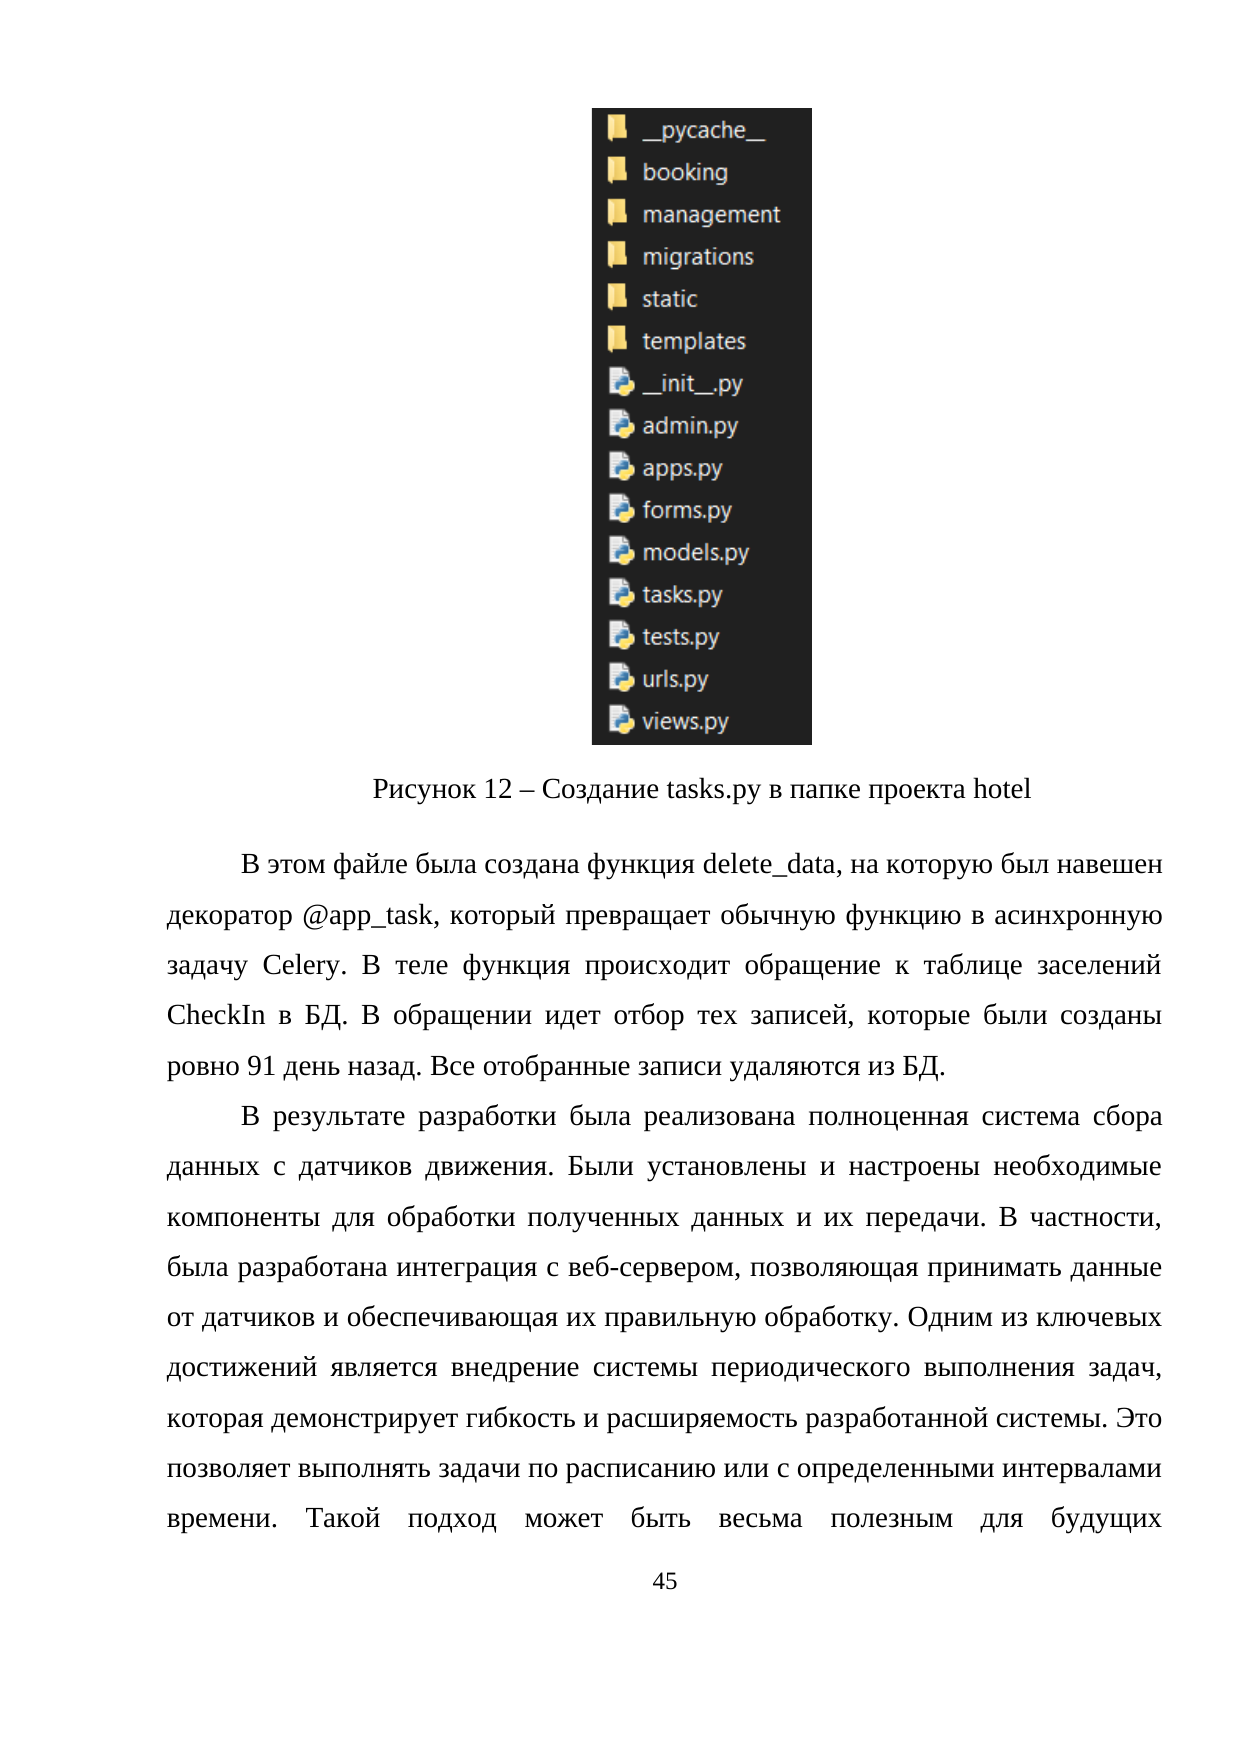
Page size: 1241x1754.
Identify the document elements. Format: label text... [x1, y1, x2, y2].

text Рисунок 12 – Создание tasks.py в папке проекта hotel [167, 771, 1163, 805]
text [167, 1098, 1163, 1534]
picture [591, 108, 812, 745]
text В этом файле была создана функция delete_data, на которую был навешен декоратор @app_task, который превращает обычную функцию в асинхронную задачу Celery. В теле функция происходит обращение к таблице заселений CheckIn в БД. В обращении идет отбор тех записей, которые были созданы ровно 91 день назад. Все отобранные записи удаляются из БД. [167, 846, 1163, 1081]
